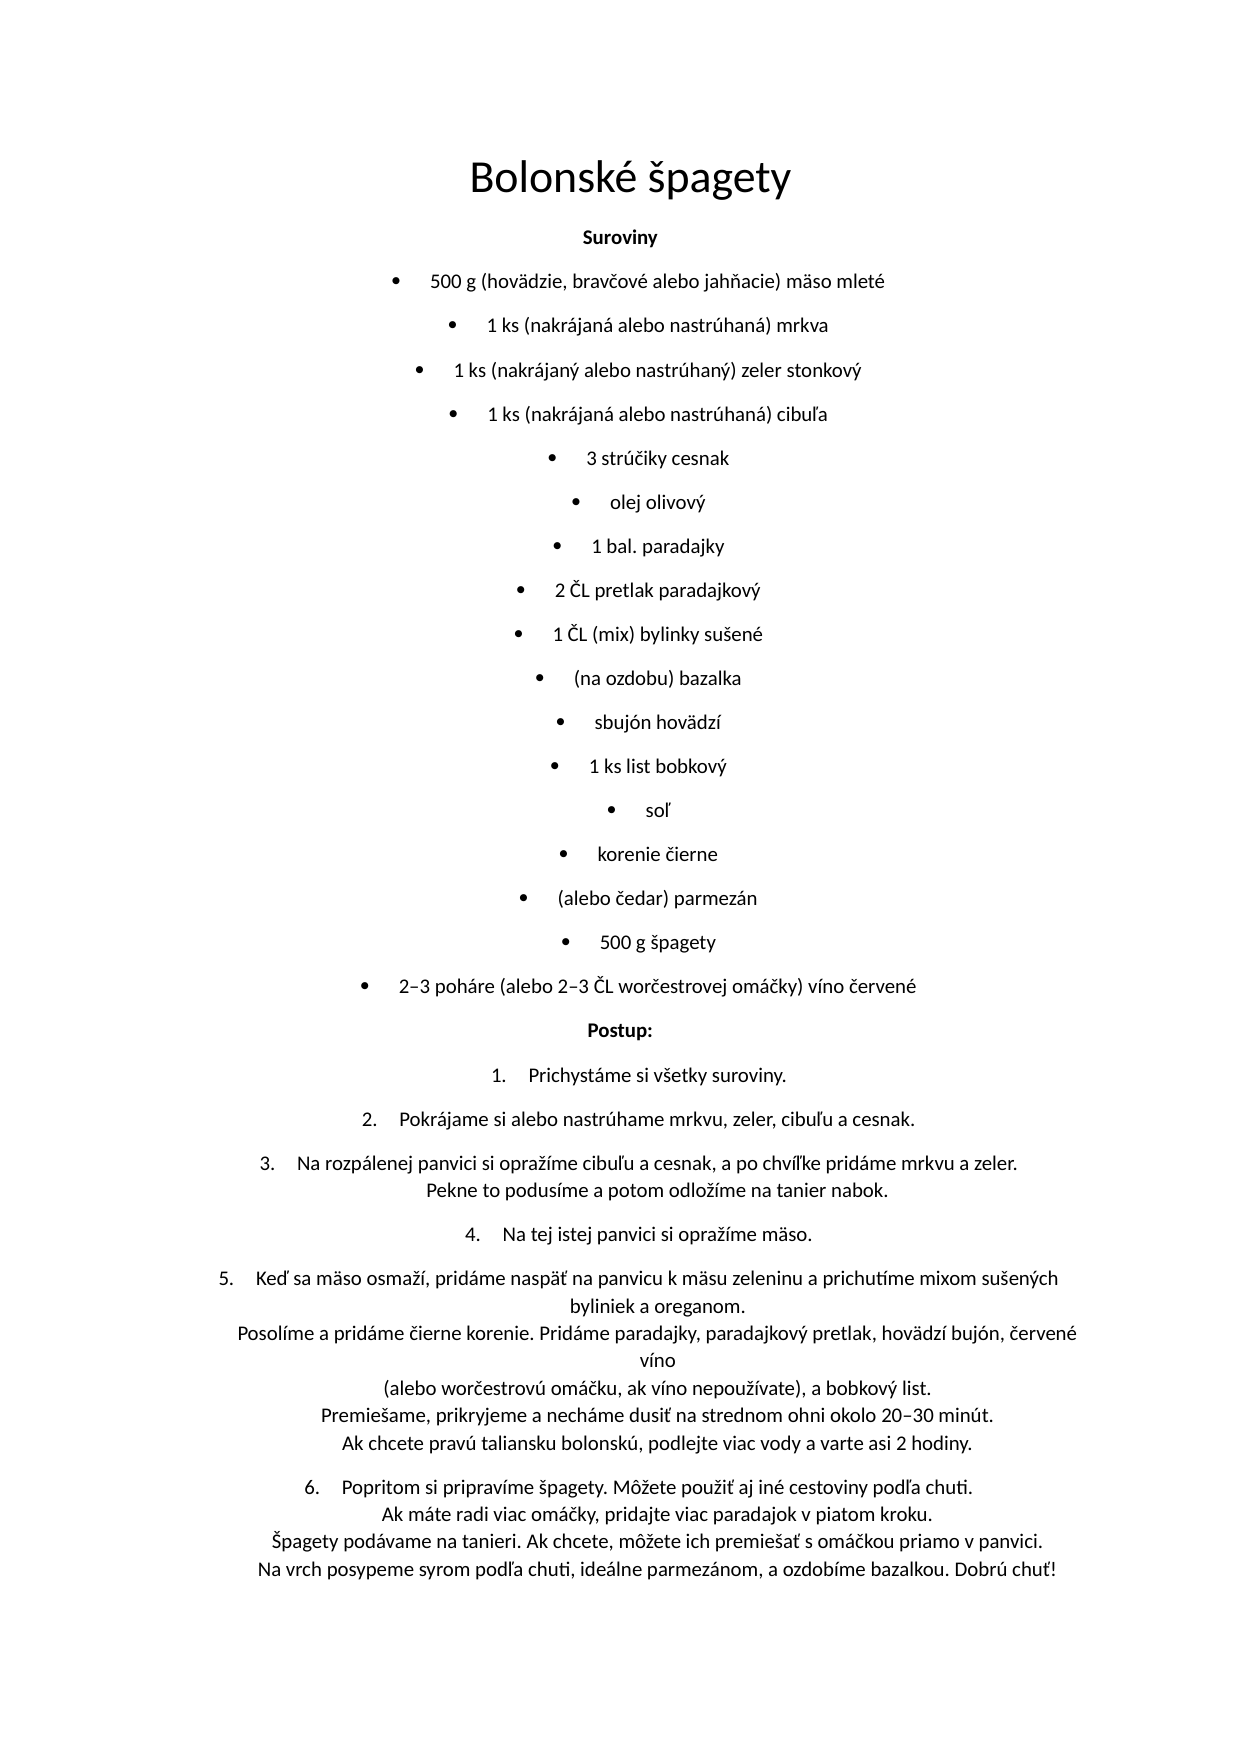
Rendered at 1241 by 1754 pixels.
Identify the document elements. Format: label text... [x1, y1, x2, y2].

text Bolonské špagety [148, 148, 1093, 203]
list Popritom si pripravíme špagety. Môžete použiť aj iné cestoviny podľa chuti. Ak máte radi viac omáčky, pridajte viac paradajok v piatom kroku. Špagety podávame na tanieri. Ak chcete, môžete ich premiešať s omáčkou priamo v panvici. Na vrch posypeme syrom podľa chuti, ideálne parmezánom, a ozdobíme bazalkou. Dobrú chuť! [185, 1474, 1093, 1581]
list 500 g (hovädzie, bravčové alebo jahňacie) mäso mleté [185, 269, 1093, 294]
list (na ozdobu) bazalka [185, 665, 1093, 691]
list korenie čierne [185, 841, 1093, 867]
list 1 ks (nakrájaná alebo nastrúhaná) cibuľa [185, 401, 1093, 426]
list 500 g špagety [185, 929, 1093, 955]
list 3 strúčiky cesnak [185, 445, 1093, 470]
list 2–3 poháre (alebo 2–3 ČL worčestrovej omáčky) víno červené [185, 974, 1093, 999]
list Na tej istej panvici si opražíme mäso. [185, 1221, 1093, 1247]
list Pokrájame si alebo nastrúhame mrkvu, zeler, cibuľu a cesnak. [185, 1106, 1093, 1131]
list 1 ks list bobkový [185, 753, 1093, 779]
list Prichystáme si všetky suroviny. [185, 1062, 1093, 1087]
list 1 bal. paradajky [185, 533, 1093, 558]
list 2 ČL pretlak paradajkový [185, 577, 1093, 602]
list sbujón hovädzí [185, 709, 1093, 735]
list 1 ks (nakrájaný alebo nastrúhaný) zeler stonkový [185, 357, 1093, 382]
list (alebo čedar) parmezán [185, 886, 1093, 911]
list Keď sa mäso osmaží, pridáme naspäť na panvicu k mäsu zeleninu a prichutíme mixom sušených byliniek a oreganom. Posolíme a pridáme čierne korenie. Pridáme paradajky, paradajkový pretlak, hovädzí bujón, červené víno (alebo worčestrovú omáčku, ak víno nepoužívate), a bobkový list. Premiešame, prikryjeme a necháme dusiť na strednom ohni okolo 20–30 minút. Ak chcete pravú taliansku bolonskú, podlejte viac vody a varte asi 2 hodiny. [185, 1265, 1093, 1455]
list soľ [185, 797, 1093, 823]
list olej olivový [185, 489, 1093, 514]
text Postup: [148, 1018, 1093, 1043]
list 1 ks (nakrájaná alebo nastrúhaná) mrkva [185, 313, 1093, 338]
list Na rozpálenej panvici si opražíme cibuľu a cesnak, a po chvíľke pridáme mrkvu a zeler. Pekne to podusíme a potom odložíme na tanier nabok. [185, 1150, 1093, 1203]
text Suroviny [148, 224, 1093, 250]
list 1 ČL (mix) bylinky sušené [185, 621, 1093, 647]
